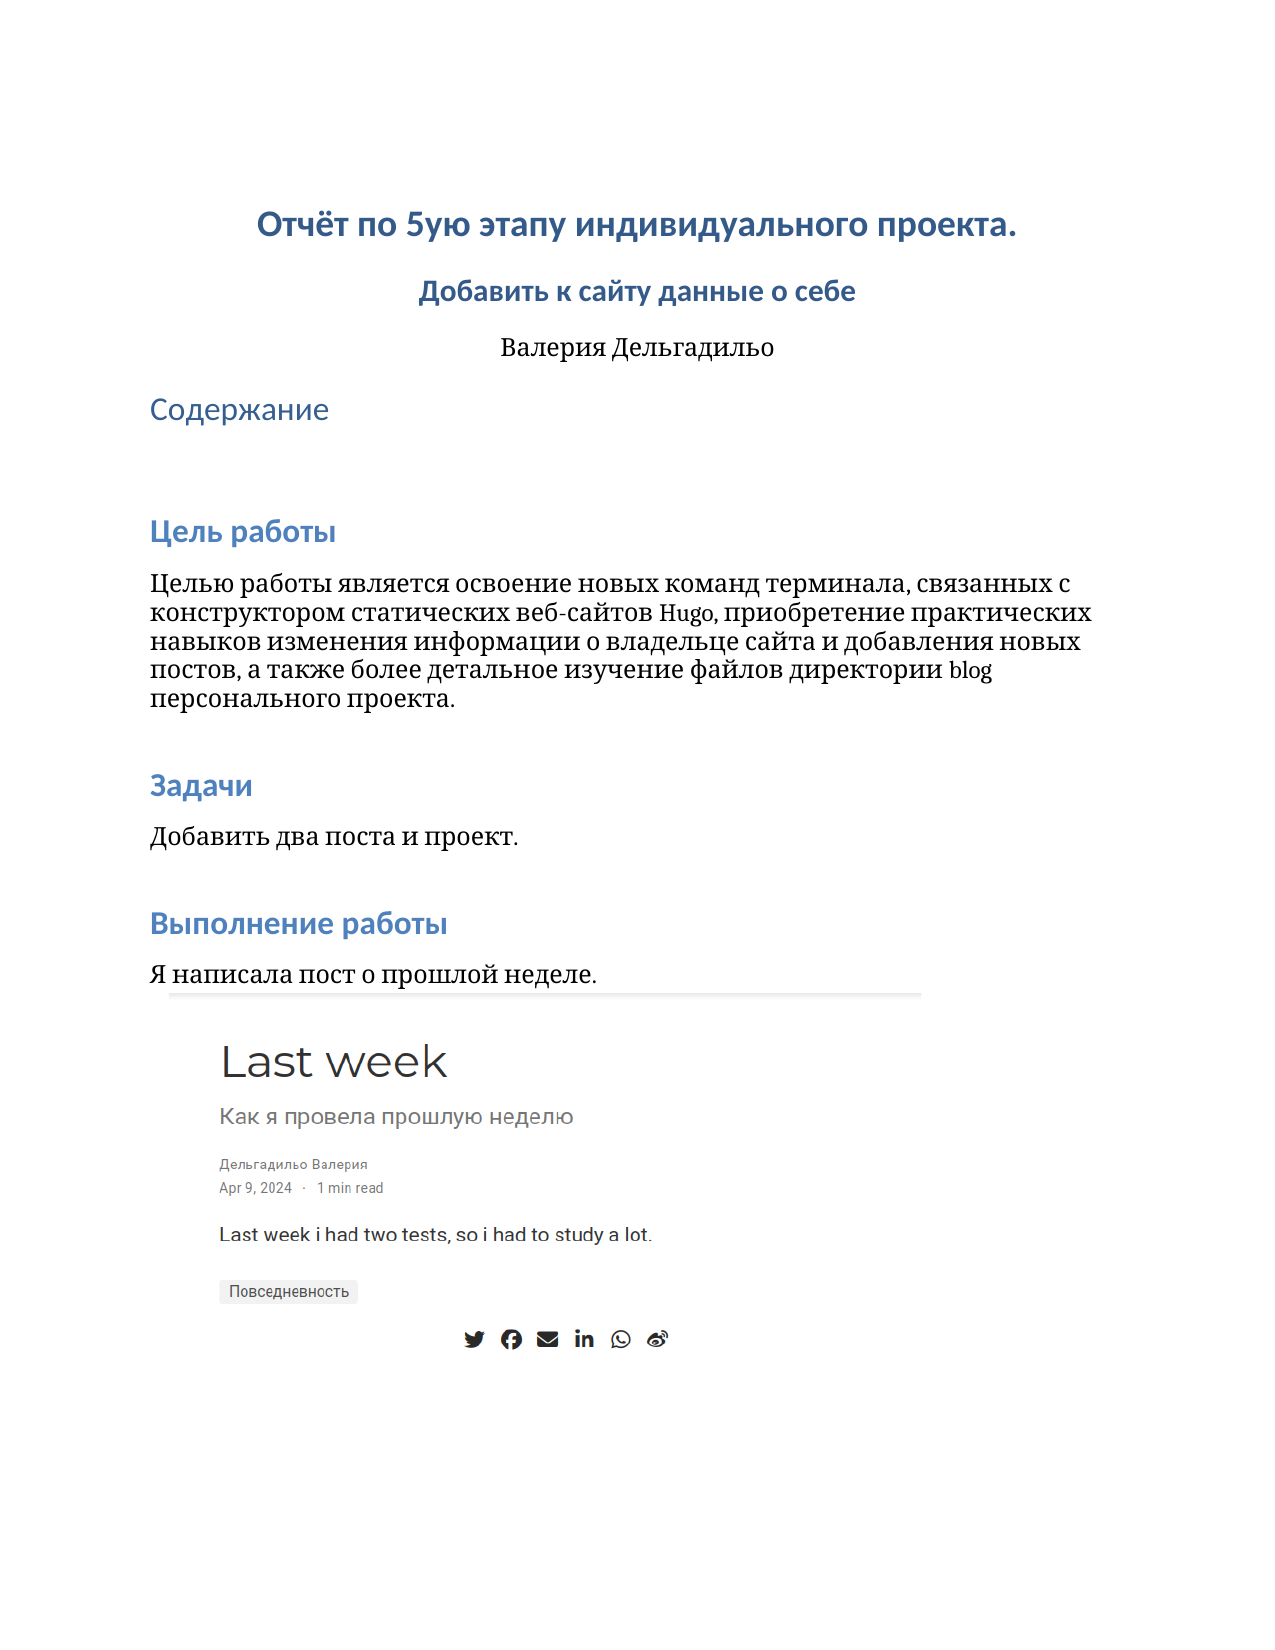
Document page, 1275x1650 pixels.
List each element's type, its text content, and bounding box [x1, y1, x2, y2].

subtitle Добавить к сайту данные о себе [150, 271, 1125, 309]
text Валерия Дельгадильо [150, 334, 1125, 363]
picture [168, 990, 922, 1462]
subtitle Цель работы [150, 510, 1125, 551]
title Отчёт по 5ую этапу индивидуального проекта. [150, 200, 1125, 246]
text Добавить два поста и проект. [150, 823, 1125, 852]
subtitle Задачи [150, 764, 1125, 804]
text Целью работы является освоение новых команд терминала, связанных с конструктором статических веб-сайтов Hugo, приобретение практических навыков изменения информации о владельце сайта и добавления новых постов, а также более детальное изучение файлов директории blog персонального проекта. [150, 570, 1125, 714]
subtitle Выполнение работы [150, 902, 1125, 943]
